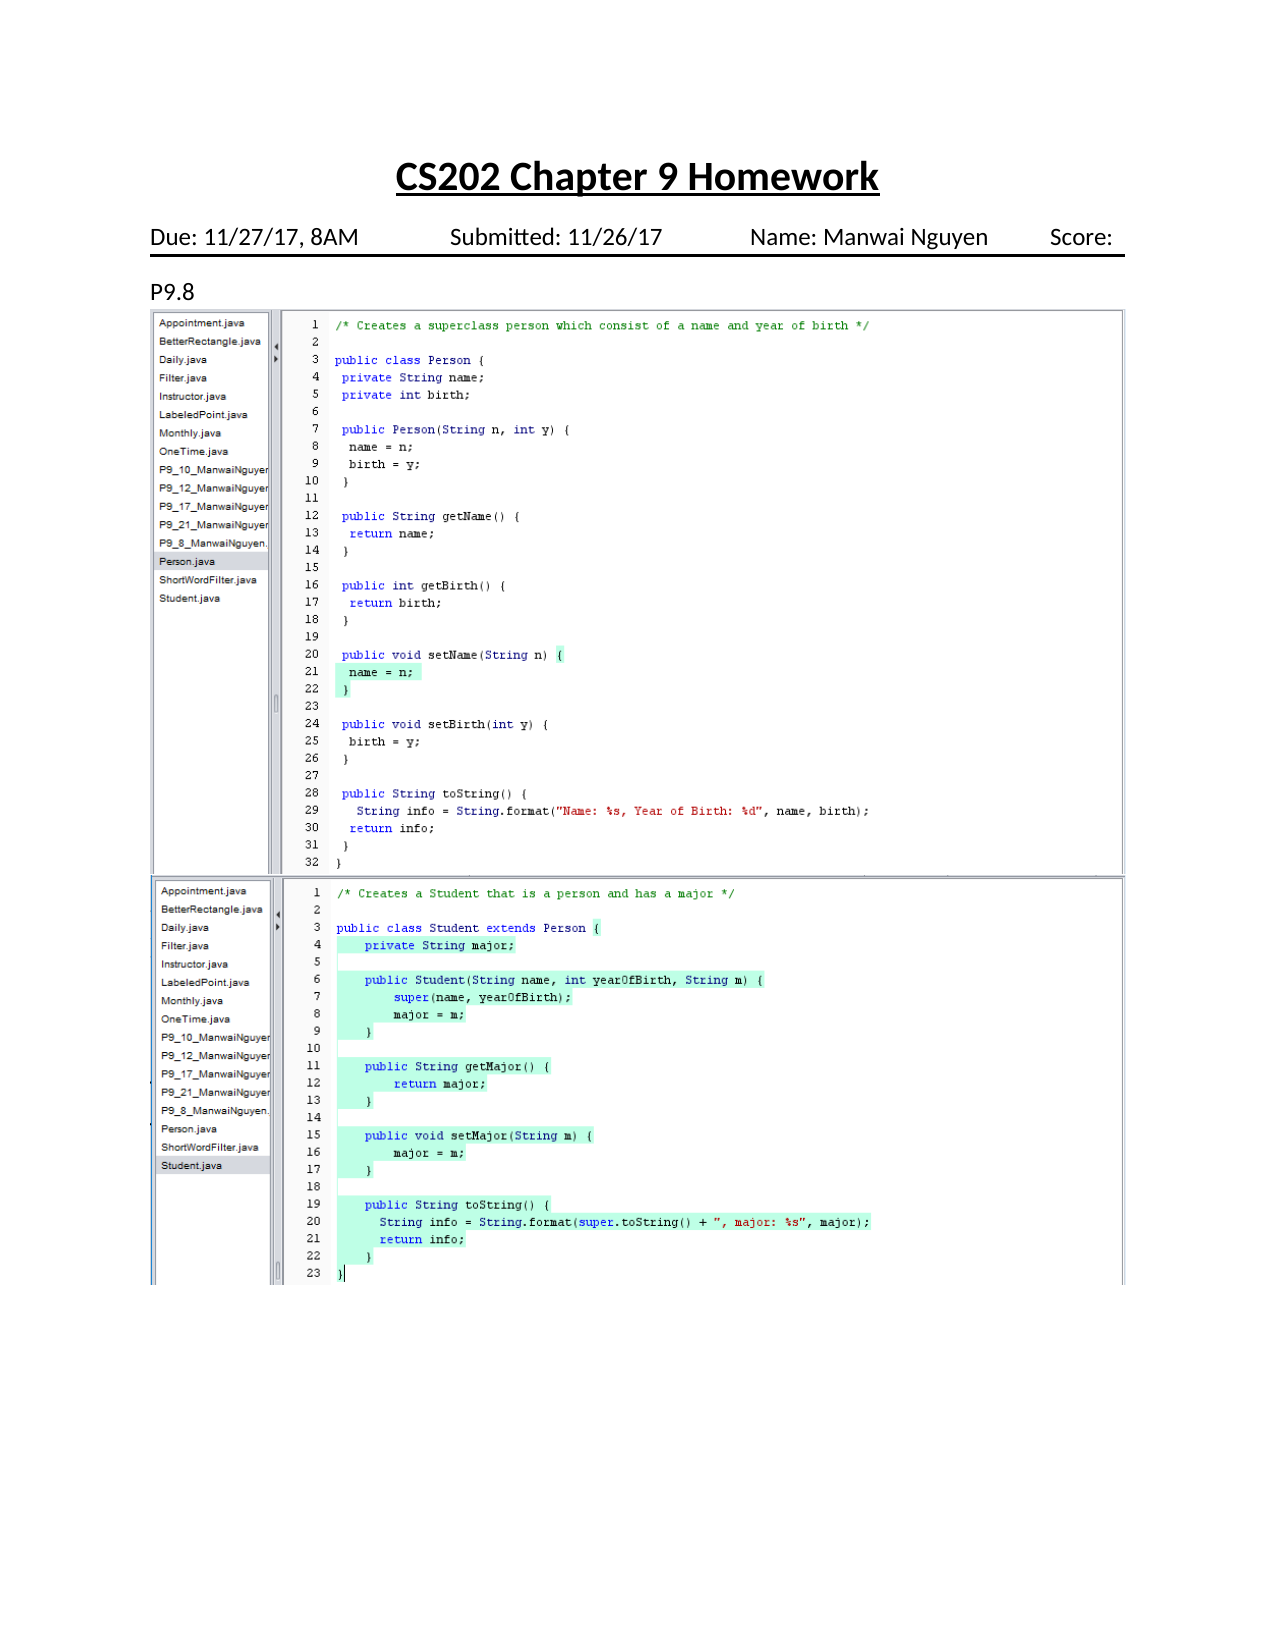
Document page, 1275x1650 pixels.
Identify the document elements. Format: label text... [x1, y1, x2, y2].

picture [150, 875, 1125, 1285]
picture [150, 309, 1125, 874]
text Due: 11/27/17, 8AM Submitted: 11/26/17 Name: Manwai Nguyen Score: [150, 222, 1125, 254]
text CS202 Chapter 9 Homework [150, 150, 1125, 201]
text P9.8 [150, 276, 1125, 309]
